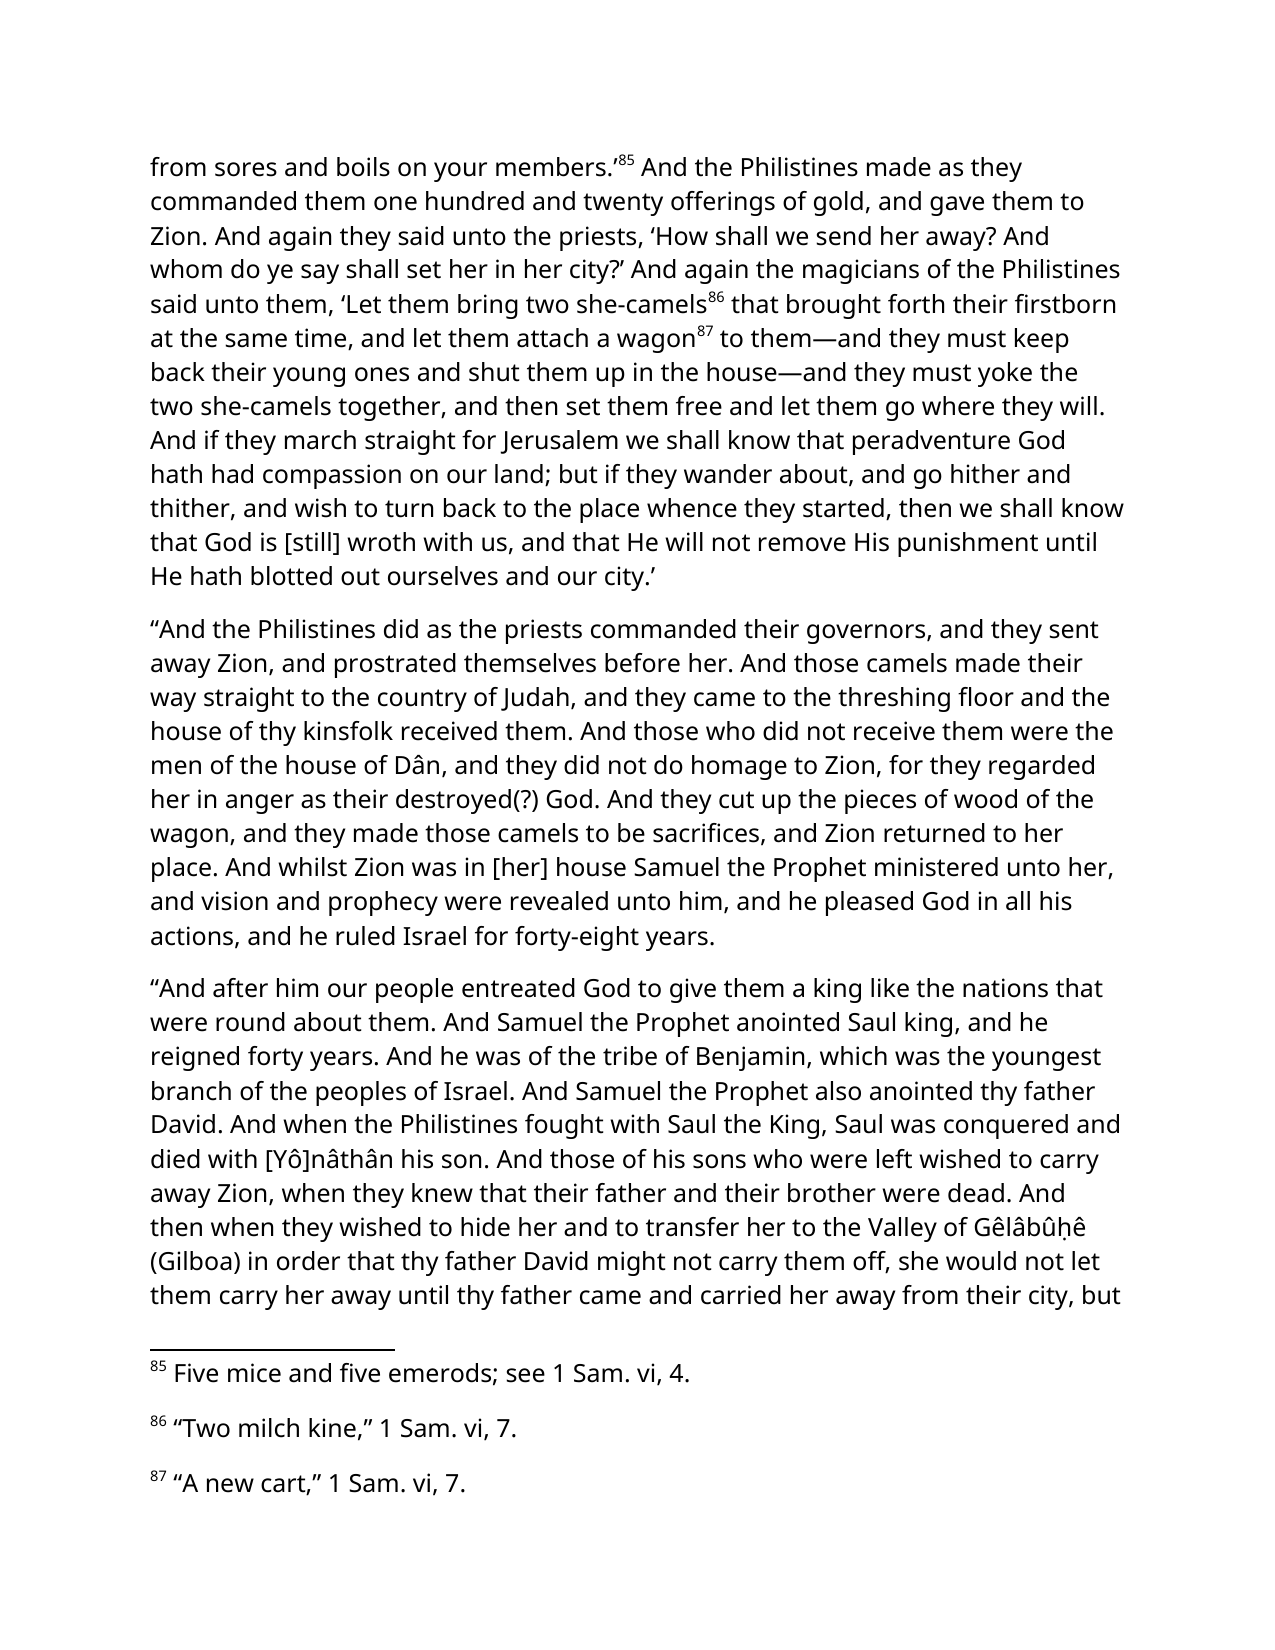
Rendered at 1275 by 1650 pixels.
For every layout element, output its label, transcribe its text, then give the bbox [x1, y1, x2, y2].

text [150, 971, 1125, 1312]
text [150, 150, 1125, 593]
text “And the Philistines did as the priests commanded their governors, and they sent away Zion, and prostrated themselves before her. And those camels made their way straight to the country of Judah, and they came to the threshing floor and the house of thy kinsfolk received them. And those who did not receive them were the men of the house of Dân, and they did not do homage to Zion, for they regarded her in anger as their destroyed(?) God. And they cut up the pieces of wood of the wagon, and they made those camels to be sacrifices, and Zion returned to her place. And whilst Zion was in [her] house Samuel the Prophet ministered unto her, and vision and prophecy were revealed unto him, and he pleased God in all his actions, and he ruled Israel for forty-eight years. [150, 612, 1125, 952]
